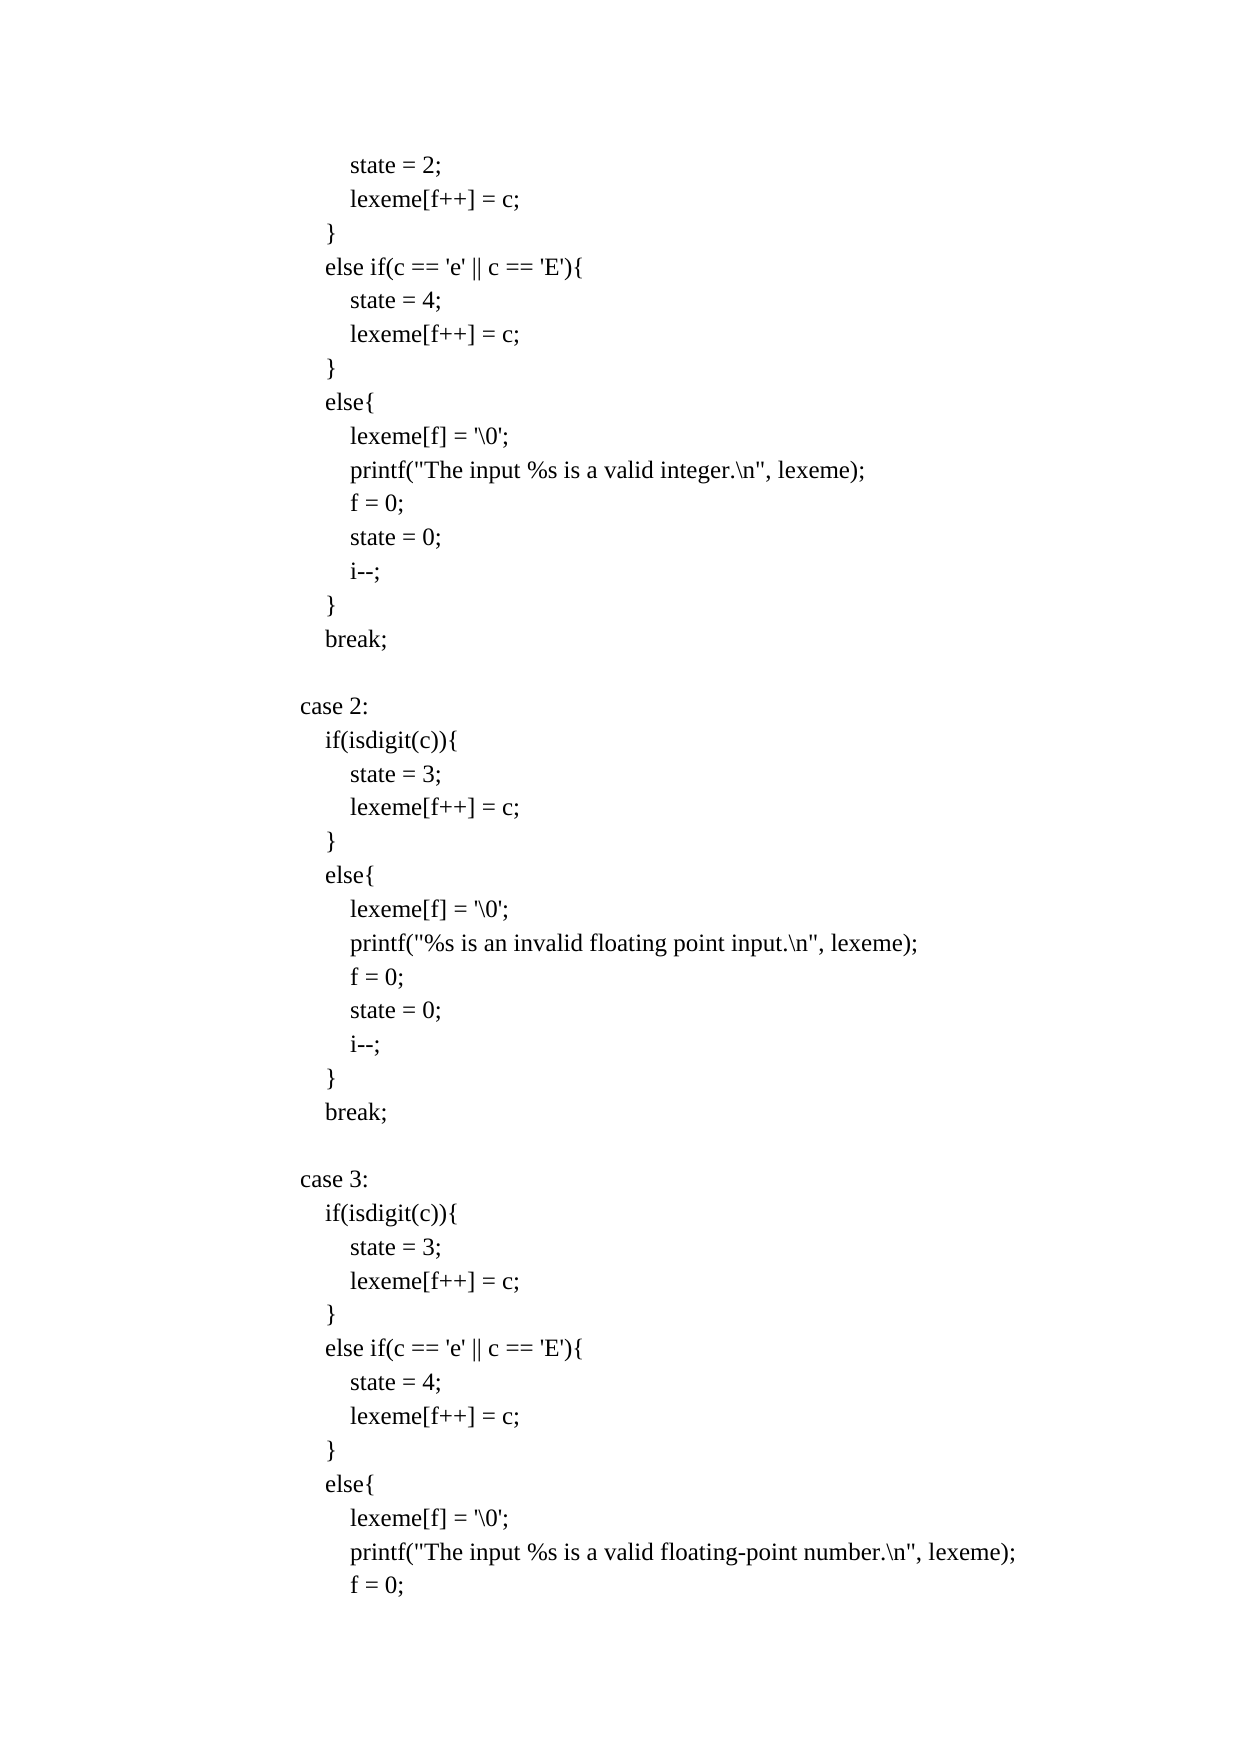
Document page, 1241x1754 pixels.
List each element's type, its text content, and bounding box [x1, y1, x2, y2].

text state = 3; [150, 759, 1090, 787]
text printf("The input %s is a valid integer.\n", lexeme); [150, 455, 1090, 483]
text state = 4; [150, 1367, 1090, 1396]
text lexeme[f++] = c; [150, 1266, 1090, 1294]
text else{ [150, 387, 1090, 416]
text state = 0; [150, 996, 1090, 1024]
text if(isdigit(c)){ [150, 1198, 1090, 1227]
text else{ [150, 1469, 1090, 1498]
text else if(c == 'e' || c == 'E'){ [150, 1333, 1090, 1362]
text state = 2; [150, 150, 1090, 179]
text f = 0; [150, 1570, 1090, 1599]
text else{ [150, 860, 1090, 889]
text i--; [150, 556, 1090, 585]
text state = 0; [150, 522, 1090, 551]
text lexeme[f++] = c; [150, 792, 1090, 821]
text } [150, 353, 1090, 382]
text lexeme[f++] = c; [150, 1401, 1090, 1430]
text printf("%s is an invalid floating point input.\n", lexeme); [150, 928, 1090, 957]
text } [150, 1063, 1090, 1092]
text printf("The input %s is a valid floating-point number.\n", lexeme); [150, 1537, 1090, 1565]
text state = 4; [150, 285, 1090, 314]
text } [150, 1435, 1090, 1464]
text break; [150, 624, 1090, 653]
text lexeme[f] = '\0'; [150, 894, 1090, 923]
text case 3: [150, 1164, 1090, 1193]
text } [150, 218, 1090, 246]
text state = 3; [150, 1232, 1090, 1261]
text } [150, 1299, 1090, 1328]
text if(isdigit(c)){ [150, 725, 1090, 753]
text break; [150, 1097, 1090, 1126]
text lexeme[f] = '\0'; [150, 1503, 1090, 1531]
text case 2: [150, 691, 1090, 720]
text else if(c == 'e' || c == 'E'){ [150, 252, 1090, 280]
text } [150, 590, 1090, 619]
text lexeme[f++] = c; [150, 319, 1090, 348]
text } [150, 826, 1090, 855]
text i--; [150, 1029, 1090, 1058]
text lexeme[f] = '\0'; [150, 421, 1090, 449]
text f = 0; [150, 488, 1090, 517]
text lexeme[f++] = c; [150, 184, 1090, 213]
text f = 0; [150, 962, 1090, 991]
